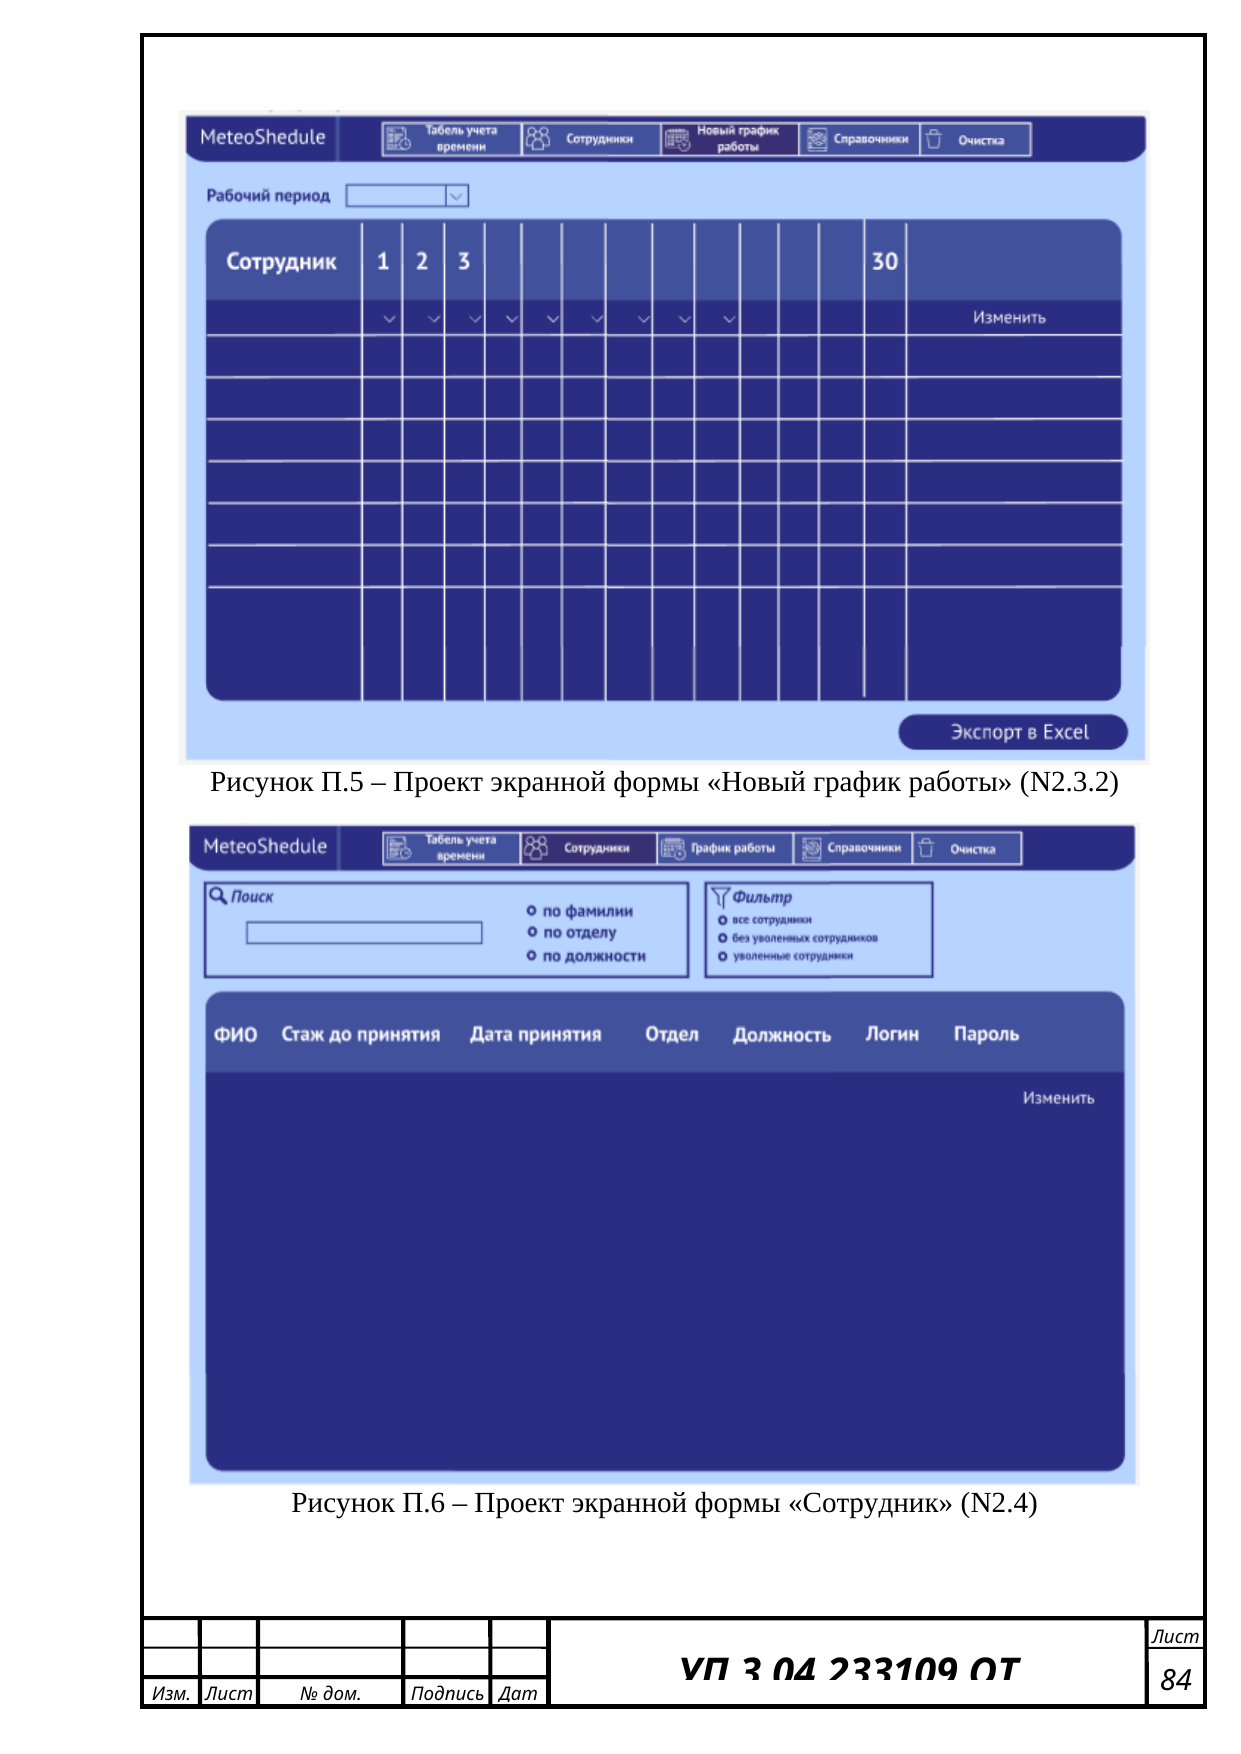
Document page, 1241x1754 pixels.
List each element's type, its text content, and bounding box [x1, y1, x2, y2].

text Рисунок П.5 – Проект экранной формы «Новый график работы» (N2.3.2) [177, 764, 1152, 798]
picture [188, 823, 1140, 1486]
picture [178, 110, 1151, 765]
text Рисунок П.6 – Проект экранной формы «Сотрудник» (N2.4) [177, 1486, 1152, 1519]
